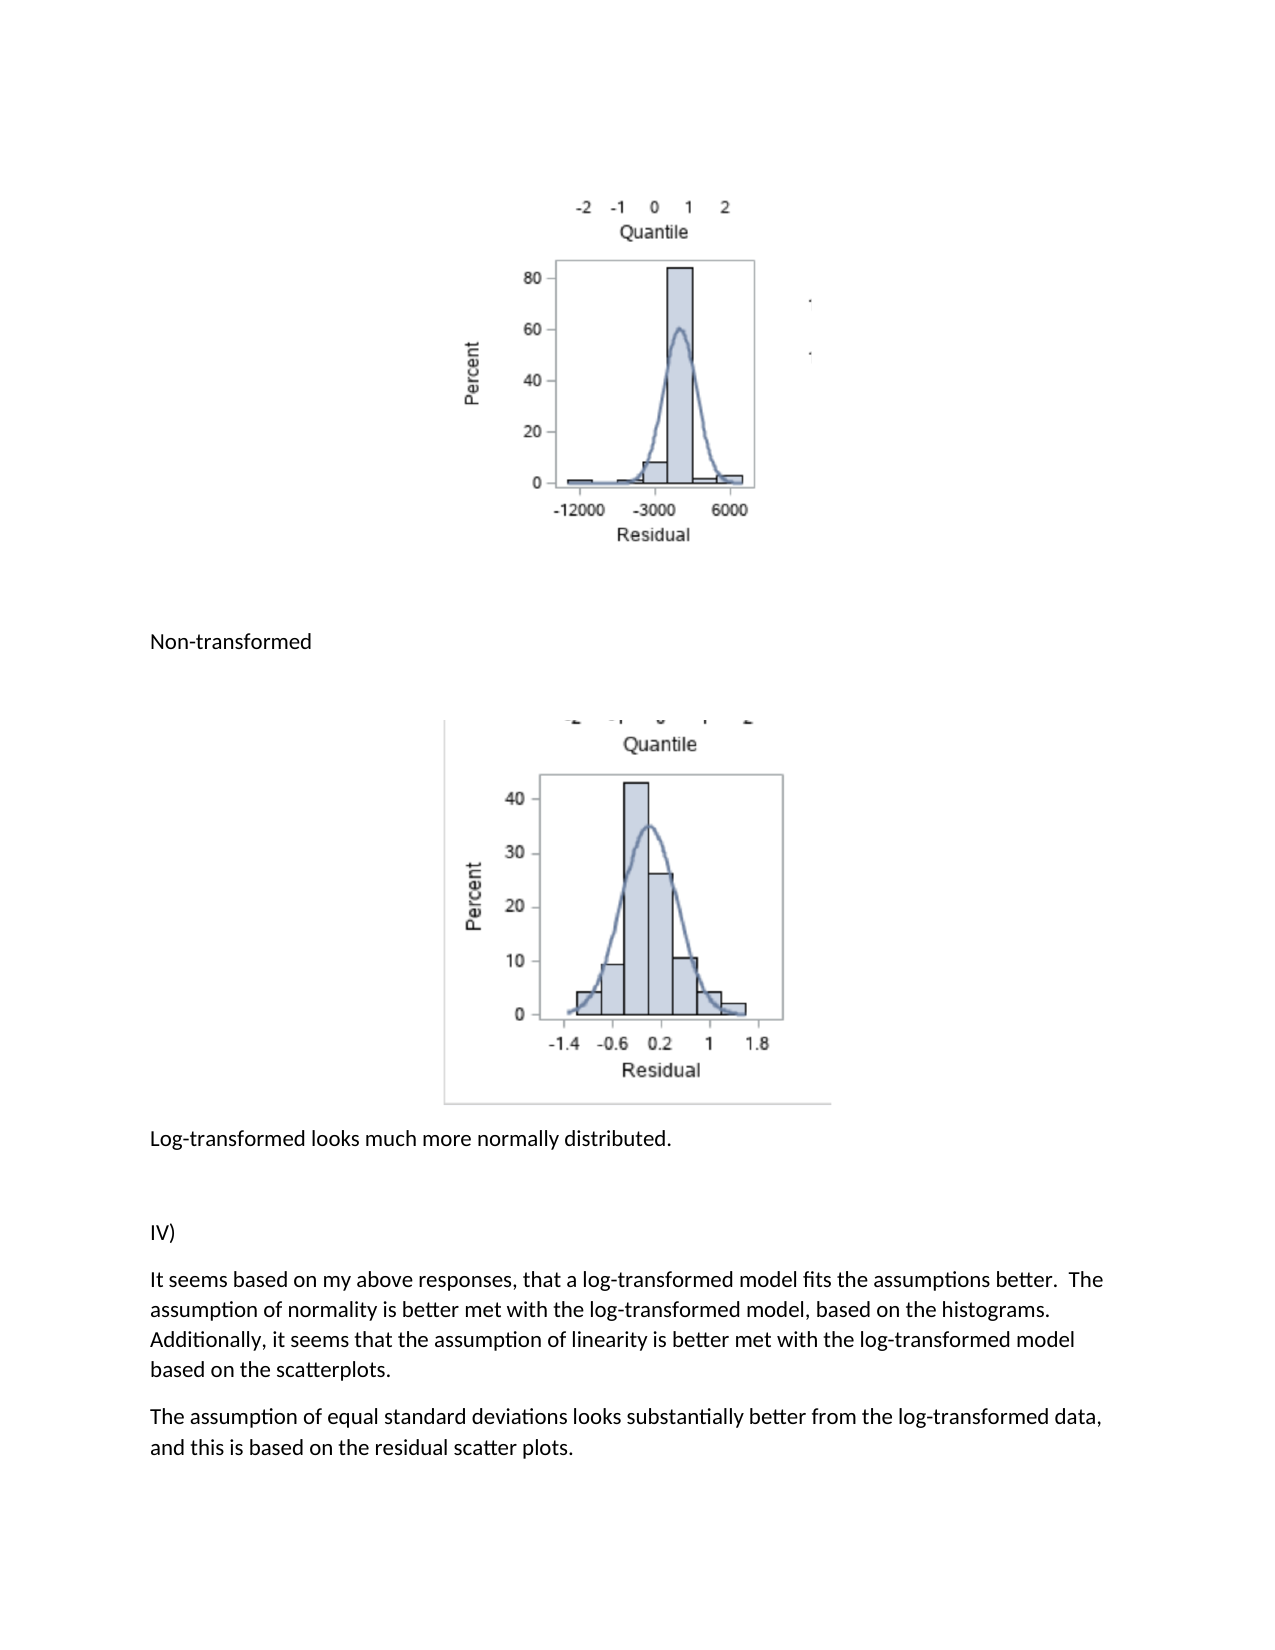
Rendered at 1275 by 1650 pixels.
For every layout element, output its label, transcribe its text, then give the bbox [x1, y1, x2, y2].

text It seems based on my above responses, that a log-transformed model fits the assumptions better. The assumption of normality is better met with the log-transformed model, based on the histograms. Additionally, it seems that the assumption of linearity is better met with the log-transformed model based on the scatterplots. [150, 1265, 1125, 1384]
picture [443, 720, 832, 1106]
picture [463, 196, 812, 562]
text The assumption of equal standard deviations looks substantially better from the log-transformed data, and this is based on the residual scatter plots. [150, 1402, 1125, 1461]
text IV) [150, 1218, 1125, 1246]
text Log-transformed looks much more normally distributed. [150, 1124, 1125, 1152]
text Non-transformed [150, 627, 1125, 655]
